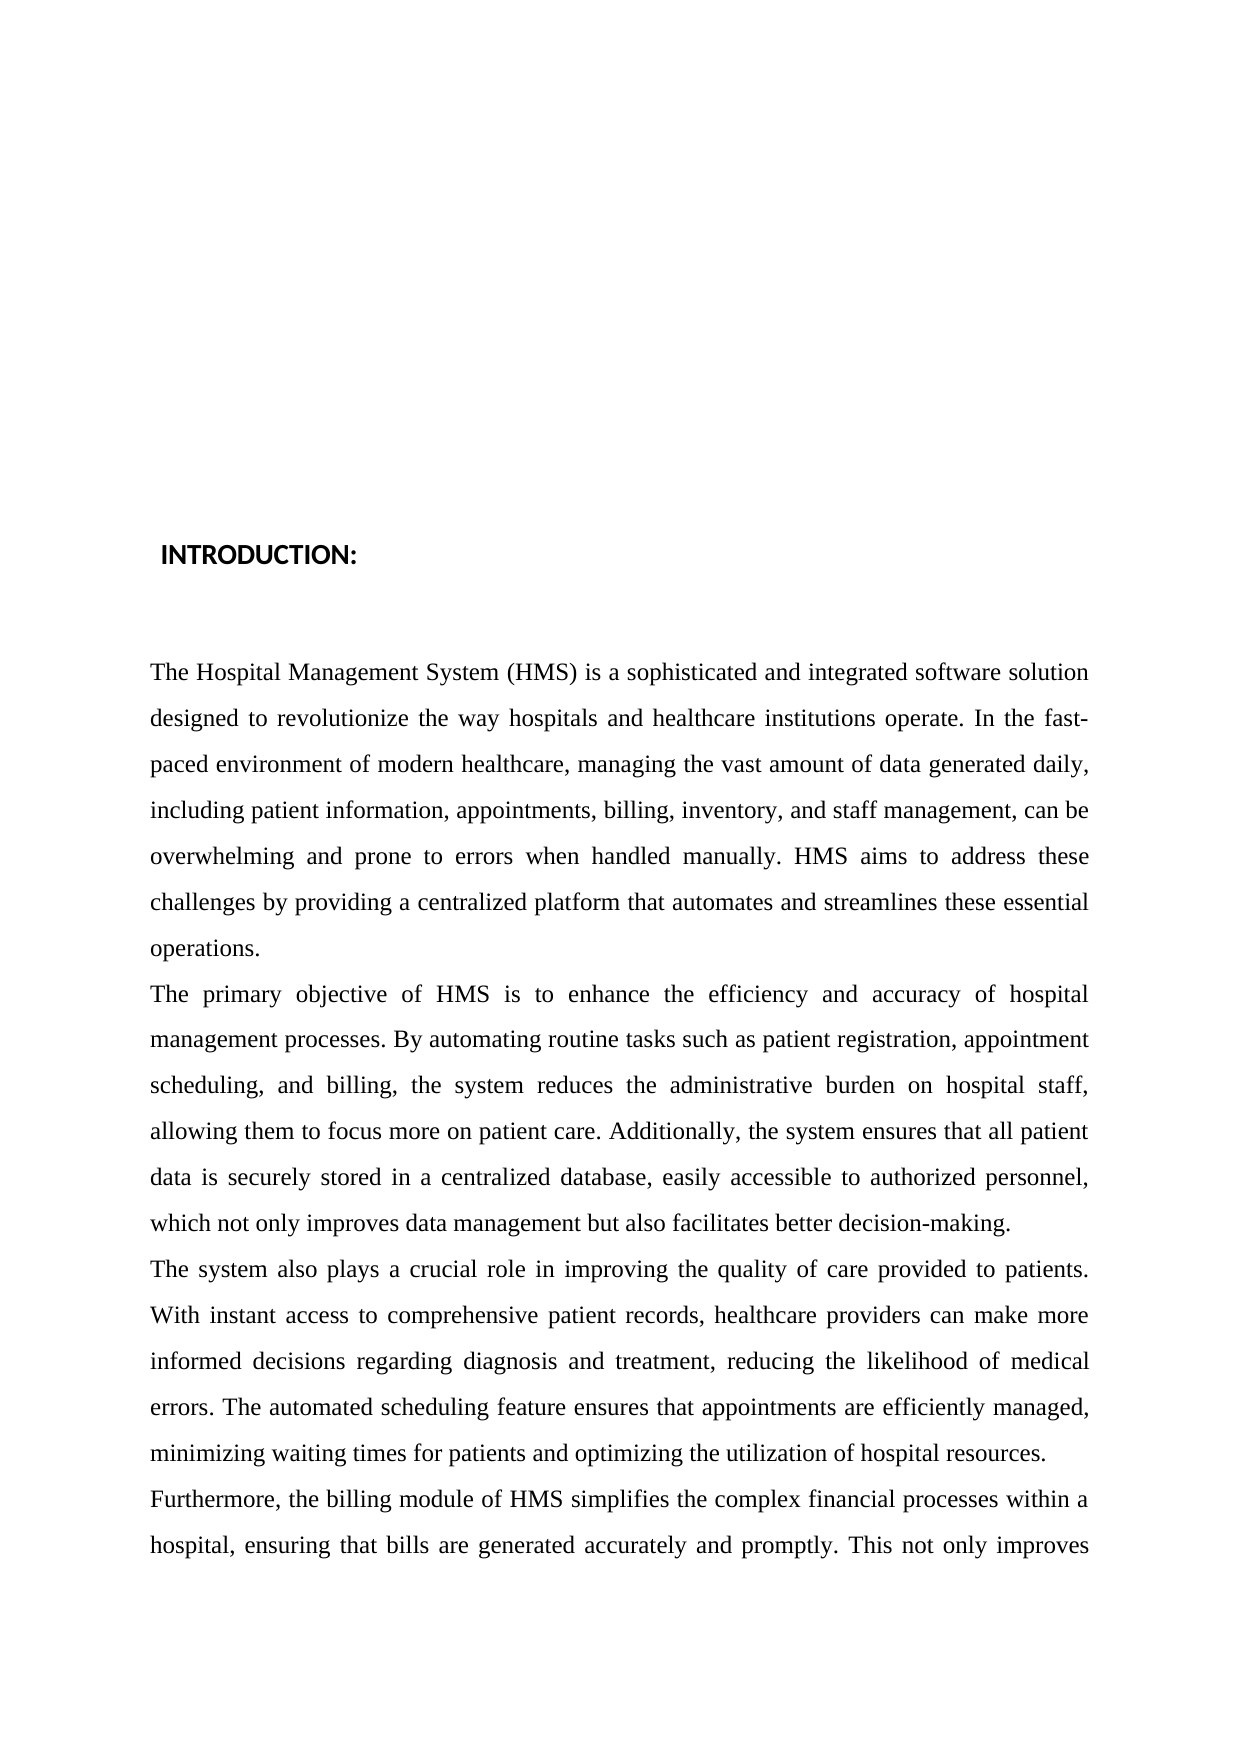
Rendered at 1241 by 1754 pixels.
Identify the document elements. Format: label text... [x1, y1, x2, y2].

text The Hospital Management System (HMS) is a sophisticated and integrated software solution designed to revolutionize the way hospitals and healthcare institutions operate. In the fast-paced environment of modern healthcare, managing the vast amount of data generated daily, including patient information, appointments, billing, inventory, and staff management, can be overwhelming and prone to errors when handled manually. HMS aims to address these challenges by providing a centralized platform that automates and streamlines these essential operations. [150, 657, 1090, 961]
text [150, 1484, 1090, 1559]
text INTRODUCTION: [160, 536, 1090, 571]
text The primary objective of HMS is to enhance the efficiency and accuracy of hospital management processes. By automating routine tasks such as patient registration, appointment scheduling, and billing, the system reduces the administrative burden on hospital staff, allowing them to focus more on patient care. Additionally, the system ensures that all patient data is securely stored in a centralized database, easily accessible to authorized personnel, which not only improves data management but also facilitates better decision-making. [150, 979, 1090, 1237]
text The system also plays a crucial role in improving the quality of care provided to patients. With instant access to comprehensive patient records, healthcare providers can make more informed decisions regarding diagnosis and treatment, reducing the likelihood of medical errors. The automated scheduling feature ensures that appointments are efficiently managed, minimizing waiting times for patients and optimizing the utilization of hospital resources. [150, 1254, 1090, 1467]
